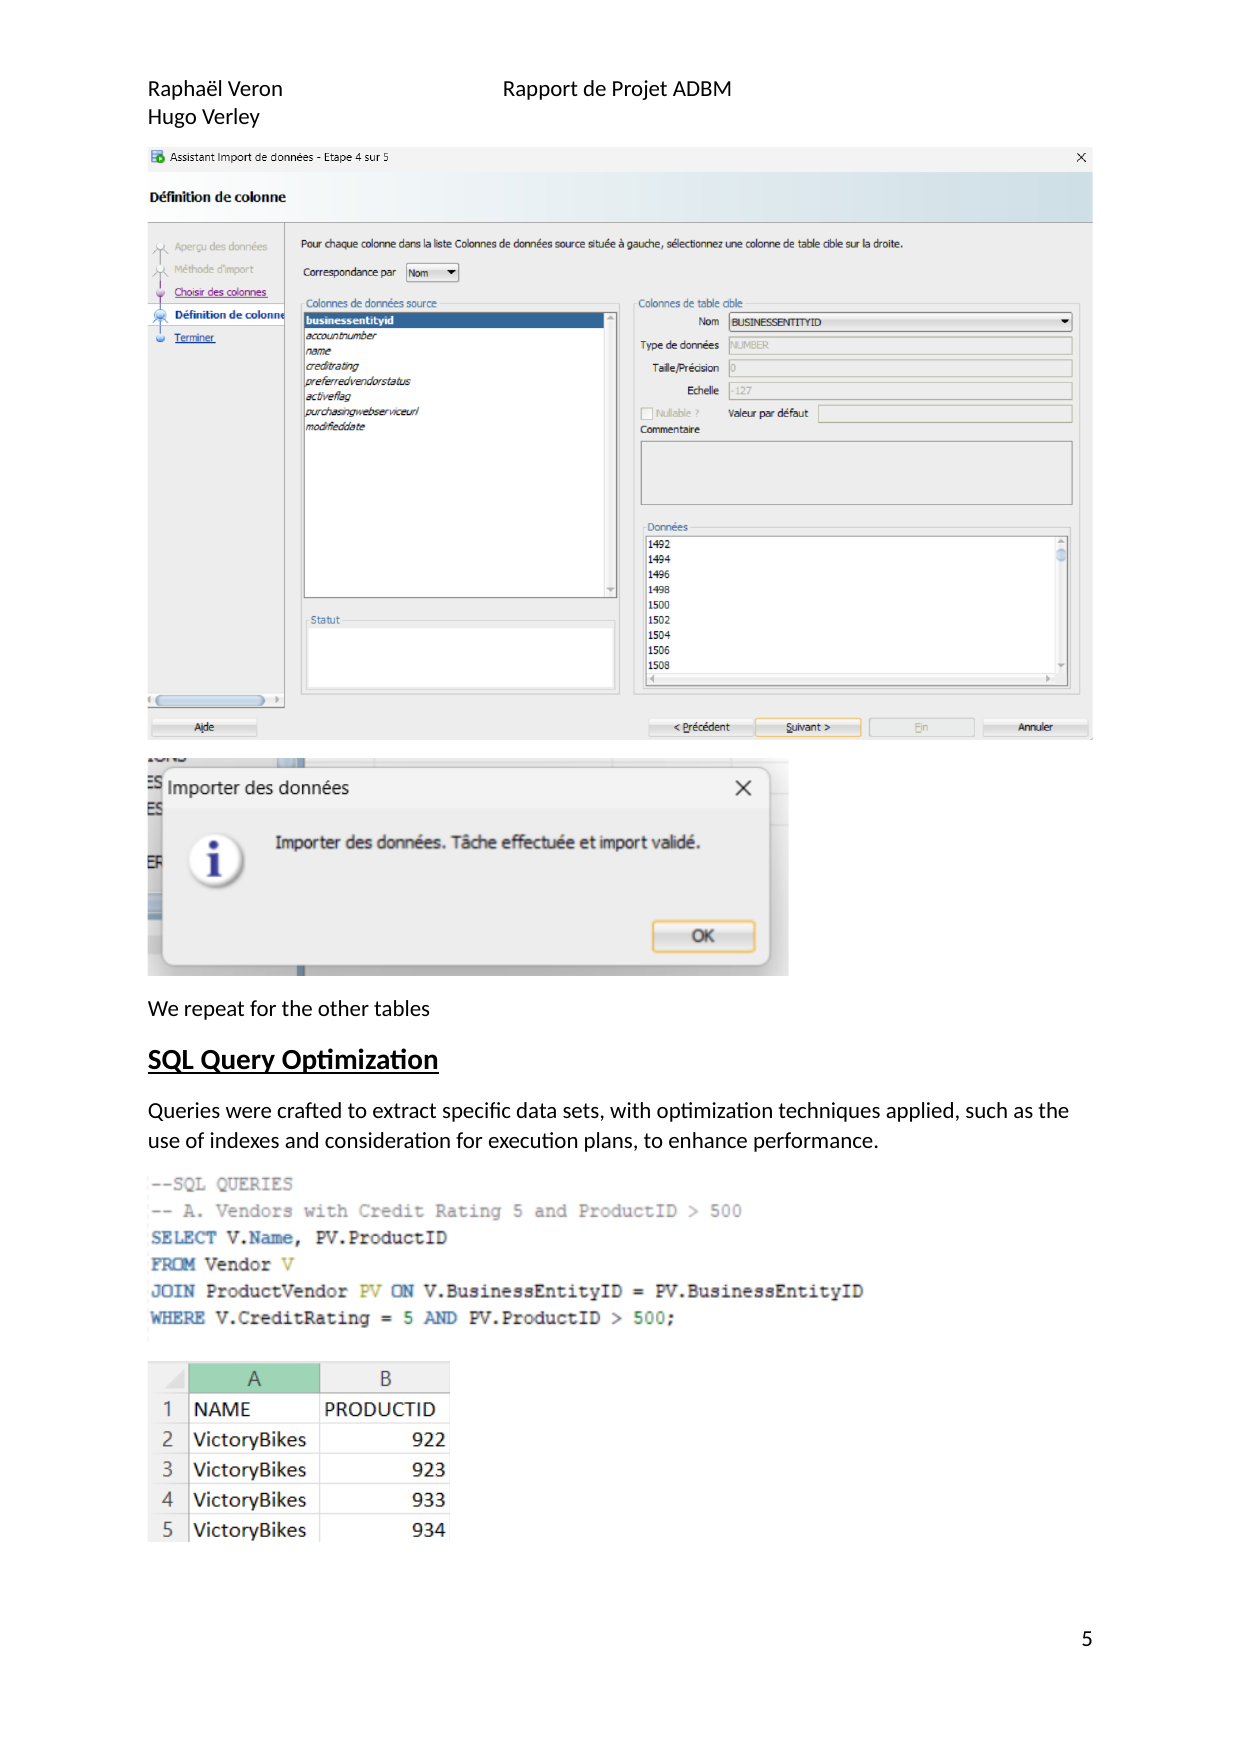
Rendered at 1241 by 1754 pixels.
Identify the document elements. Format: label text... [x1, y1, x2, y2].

text We repeat for the other tables [148, 994, 1093, 1022]
picture [147, 1361, 450, 1542]
picture [147, 758, 789, 976]
picture [147, 1173, 874, 1343]
text SQL Query Optimization [148, 1041, 1093, 1077]
text Queries were crafted to extract specific data sets, with optimization techniques applied, such as the use of indexes and consideration for execution plans, to enhance performance. [148, 1096, 1093, 1155]
picture [147, 147, 1093, 740]
